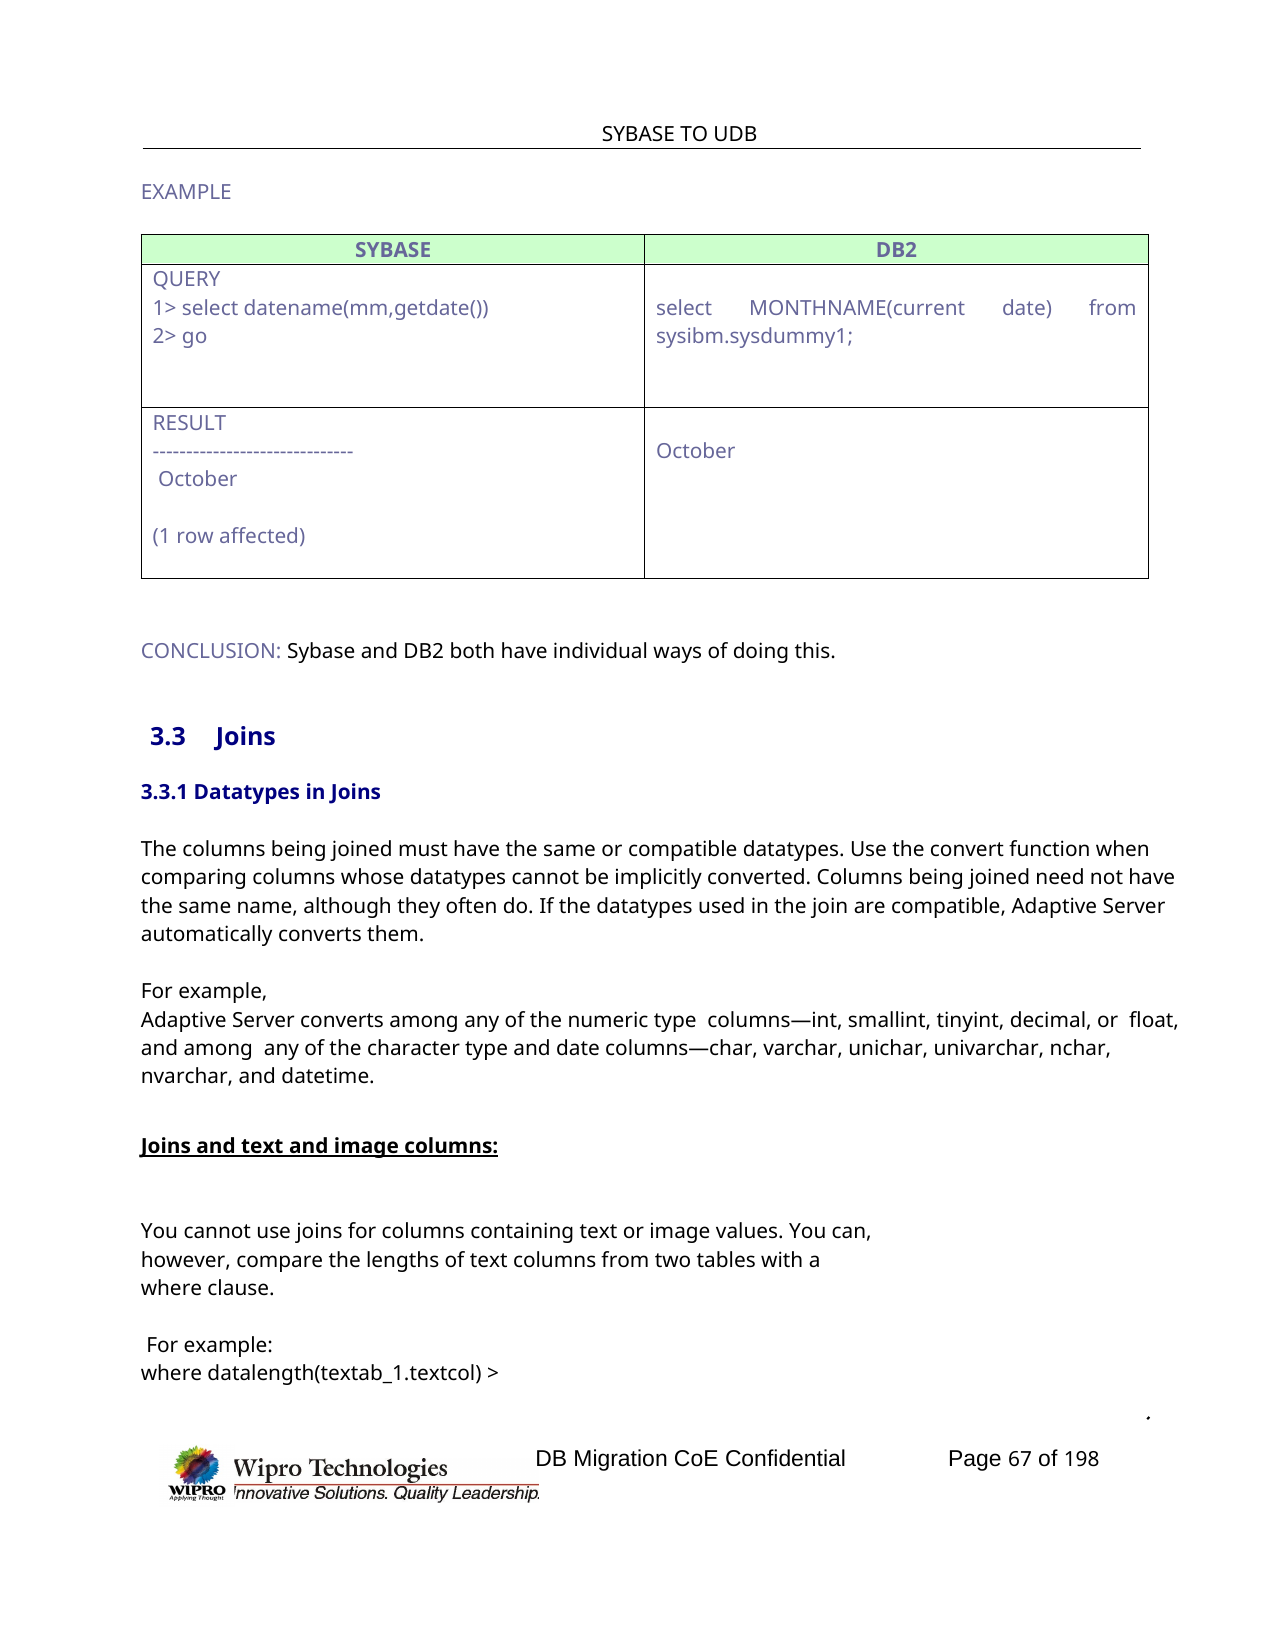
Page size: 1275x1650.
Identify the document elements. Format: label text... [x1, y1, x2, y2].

text For example, [141, 976, 1181, 1005]
subtitle 3.3.1 Datatypes in Joins [141, 777, 1106, 806]
text where clause. [141, 1273, 1181, 1302]
subtitle Joins [150, 718, 1106, 752]
text Adaptive Server converts among any of the numeric type columns—int, smallint, tinyint, decimal, or float, and among any of the character type and date columns—char, varchar, unichar, univarchar, nchar, nvarchar, and datetime. [141, 1005, 1181, 1090]
text EXAMPLE [141, 177, 1181, 206]
text where datalength(textab_1.textcol) > [141, 1358, 1181, 1387]
text Joins and text and image columns: [141, 1131, 1181, 1159]
table_cell QUERY 1> select datename(mm,getdate()) 2> go [142, 265, 644, 407]
table_header DB2 [645, 235, 1148, 263]
text CONCLUSION: Sybase and DB2 both have individual ways of doing this. [141, 636, 1181, 665]
text You cannot use joins for columns containing text or image values. You can, [141, 1216, 1181, 1245]
text For example: [141, 1330, 1181, 1358]
table_cell RESULT ------------------------------ October (1 row affected) [142, 408, 644, 578]
text however, compare the lengths of text columns from two tables with a [141, 1245, 1181, 1273]
text The columns being joined must have the same or compatible datatypes. Use the convert function when comparing columns whose datatypes cannot be implicitly converted. Columns being joined need not have the same name, although they often do. If the datatypes used in the join are compatible, Adaptive Server automatically converts them. [141, 834, 1181, 948]
picture [159, 1444, 539, 1507]
table_cell select MONTHNAME(current date) from sysibm.sysdummy1; [645, 265, 1148, 407]
table_header SYBASE [142, 235, 644, 263]
table_cell October [645, 408, 1148, 578]
